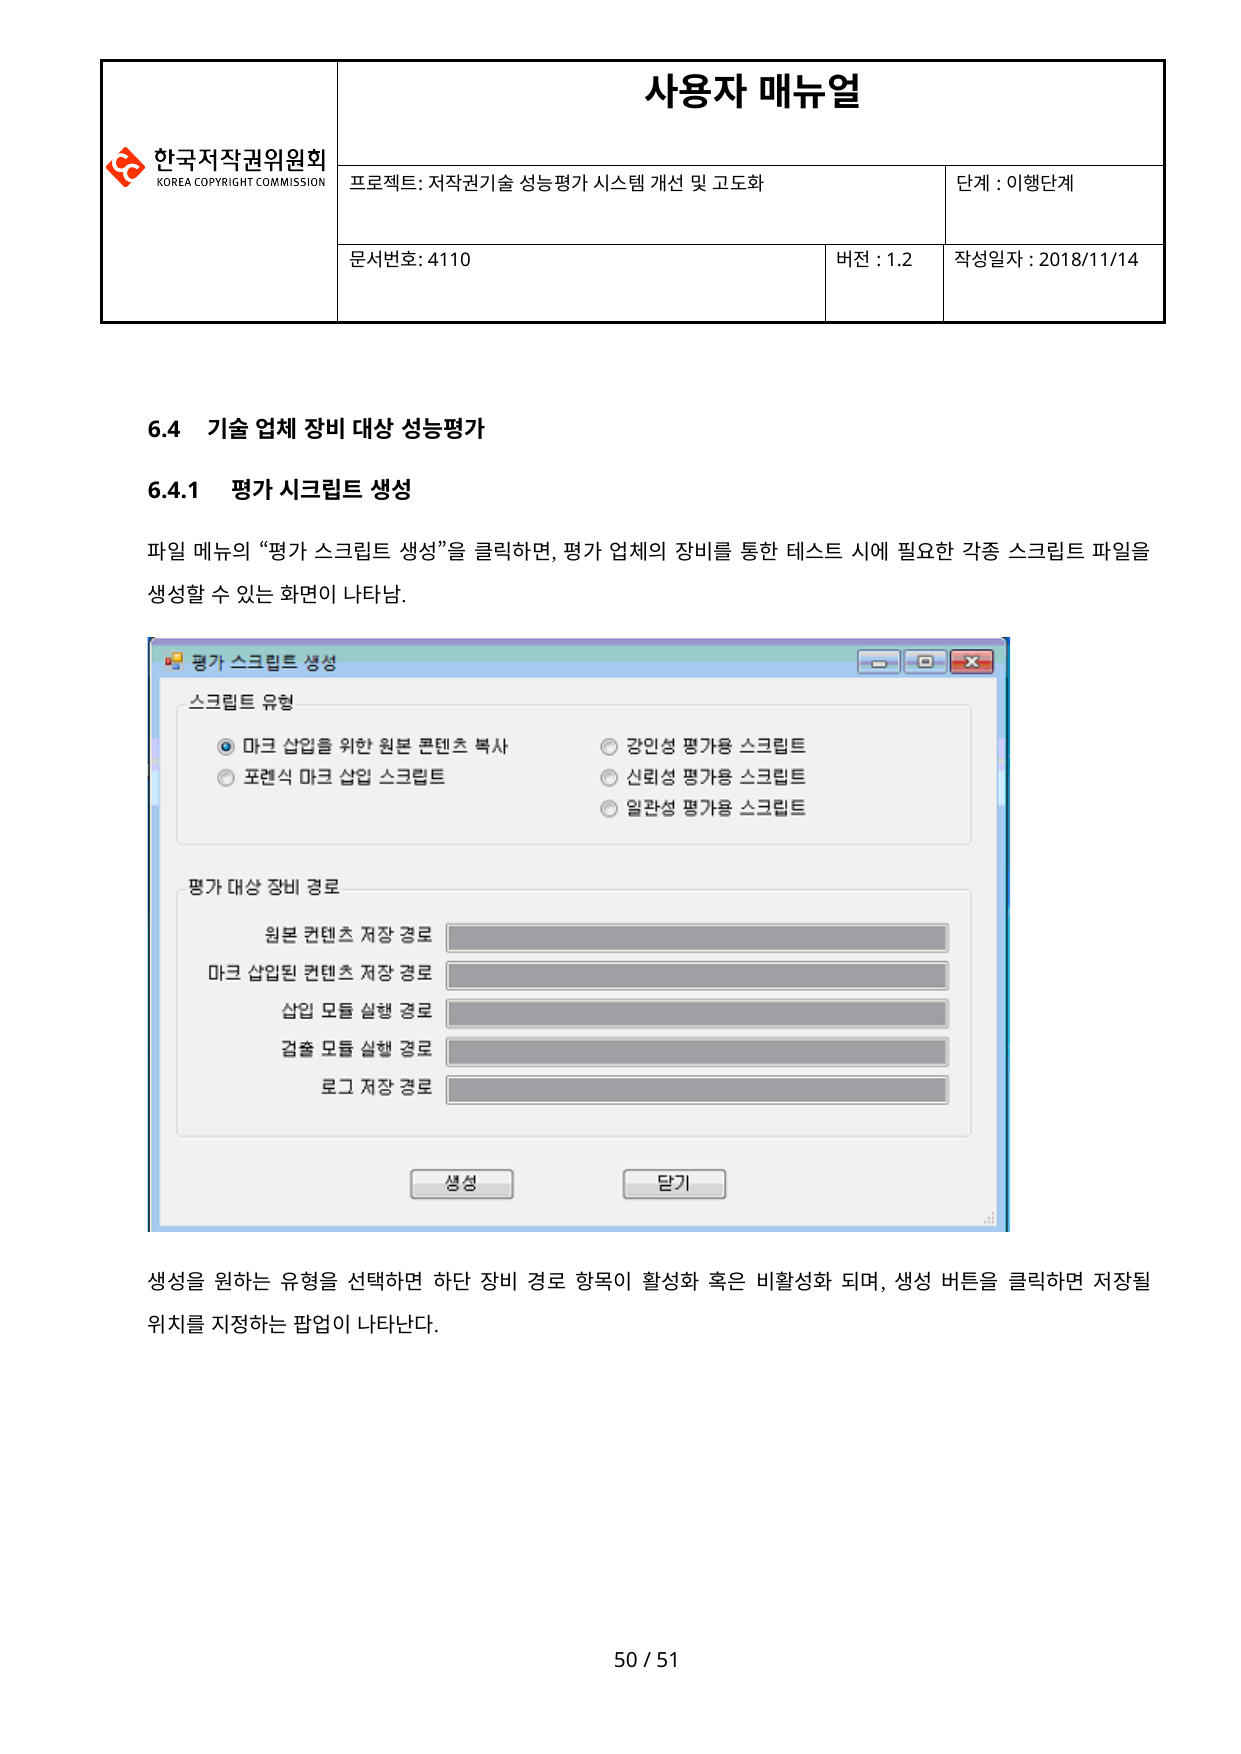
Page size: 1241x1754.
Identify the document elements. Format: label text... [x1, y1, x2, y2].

subtitle 기술 업체 장비 대상 성능평가 [148, 409, 1152, 446]
subtitle 평가 시크립트 생성 [148, 470, 1152, 508]
text 생성을 원하는 유형을 선택하면 하단 장비 경로 항목이 활성화 혹은 비활성화 되며, 생성 버튼을 클릭하면 저장될 위치를 지정하는 팝업이 나타난다. [148, 1262, 1152, 1342]
picture [101, 142, 328, 192]
picture [147, 637, 1011, 1232]
text 파일 메뉴의 “평가 스크립트 생성”을 클릭하면, 평가 업체의 장비를 통한 테스트 시에 필요한 각종 스크립트 파일을 생성할 수 있는 화면이 나타남. [148, 531, 1152, 612]
